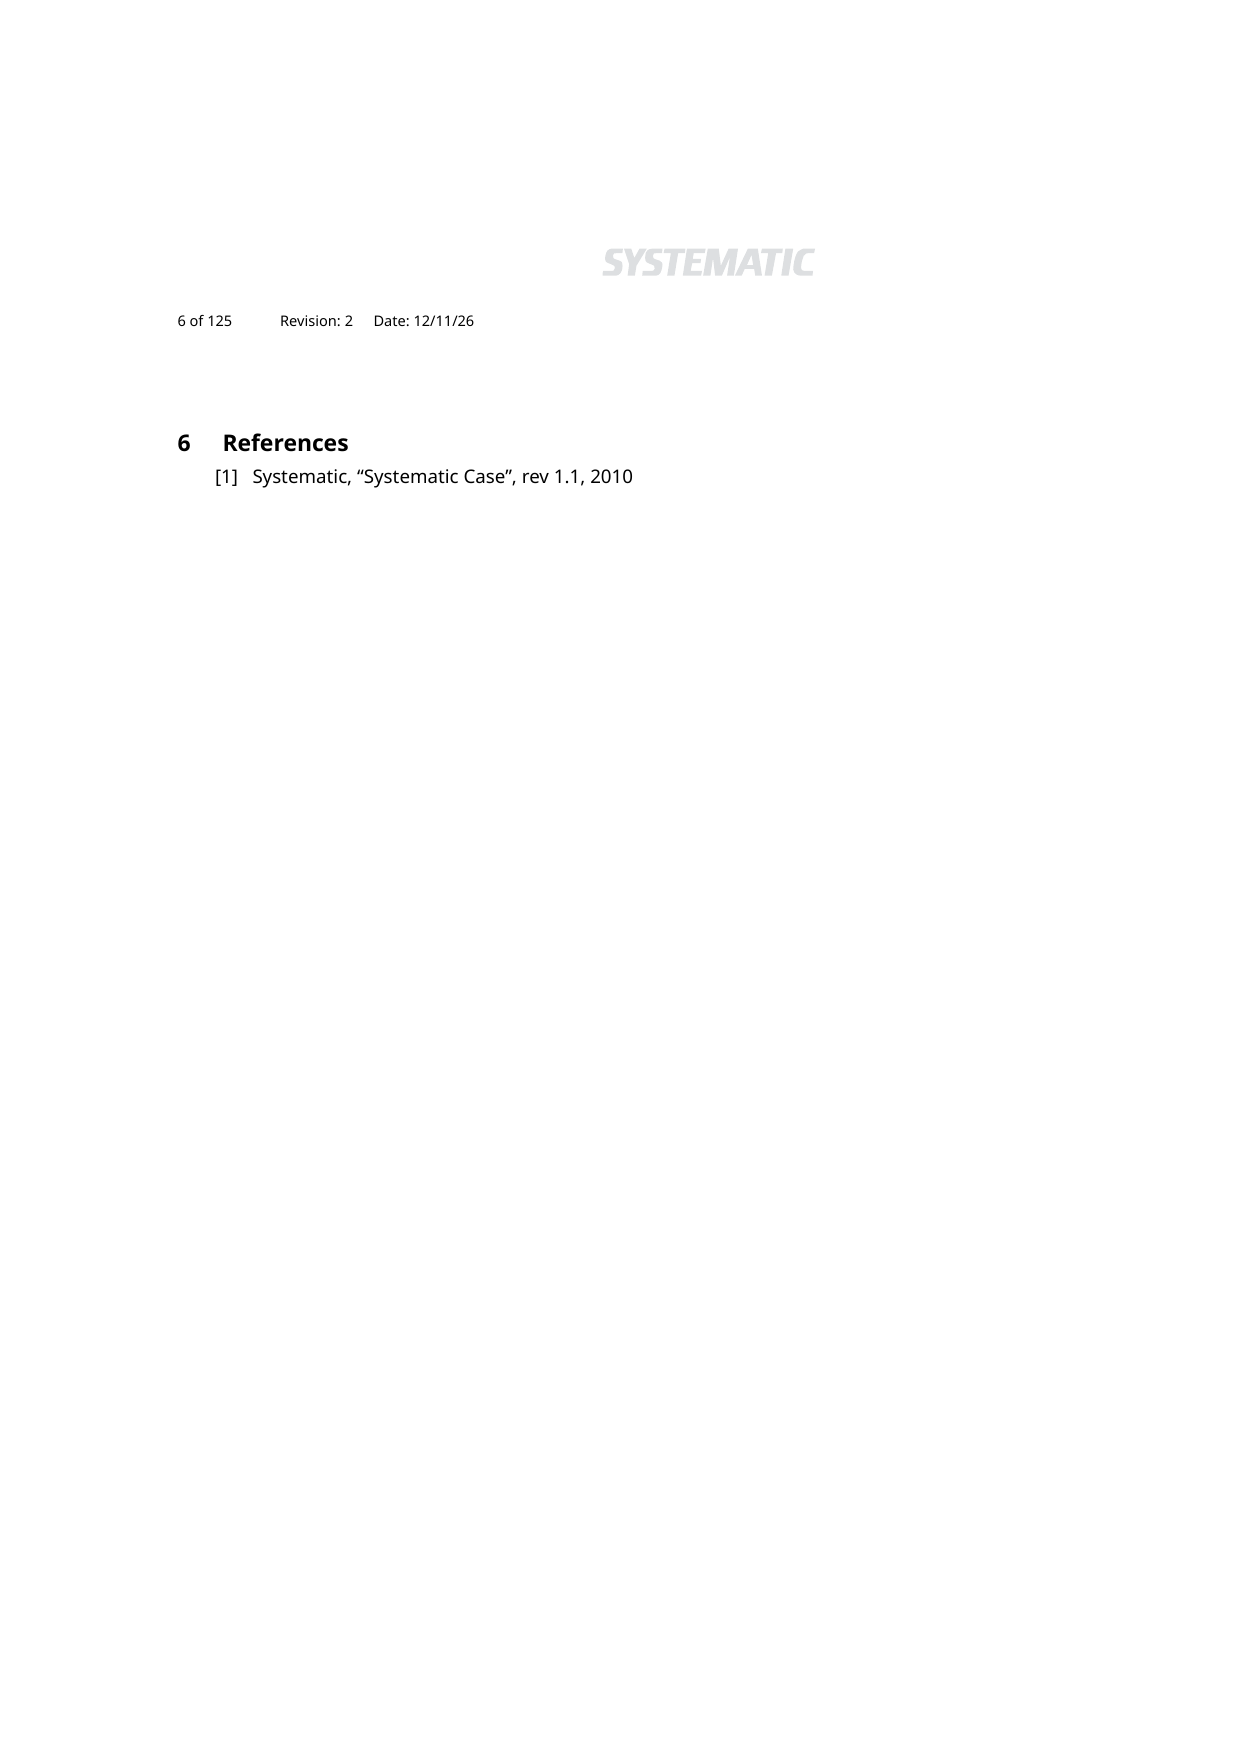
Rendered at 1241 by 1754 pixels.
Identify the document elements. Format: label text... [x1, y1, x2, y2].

list Systematic, “Systematic Case”, rev 1.1, 2010 [215, 463, 886, 489]
subtitle References [177, 227, 886, 458]
